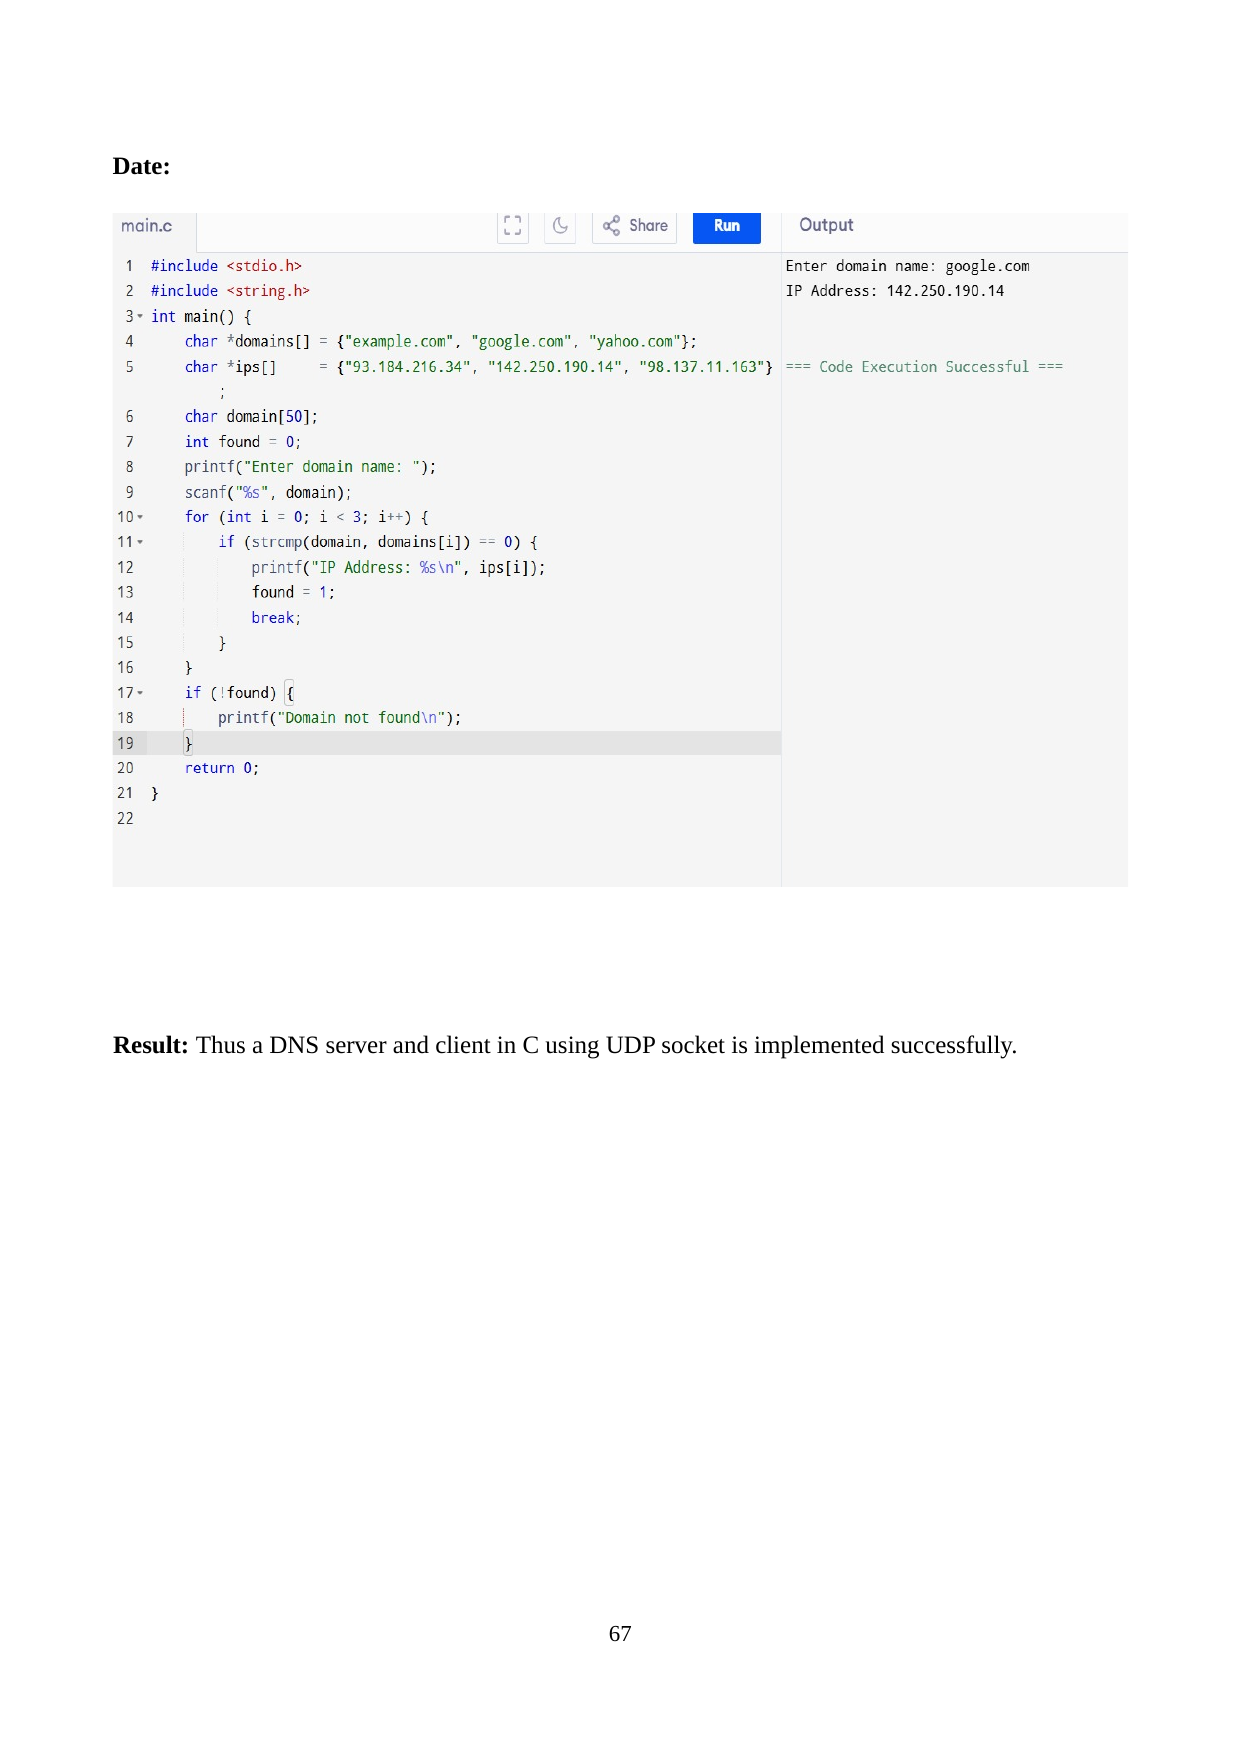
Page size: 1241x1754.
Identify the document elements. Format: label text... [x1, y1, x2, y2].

picture [112, 213, 1129, 887]
text Result: Thus a DNS server and client in C using UDP socket is implemented successfully. [113, 1030, 1127, 1058]
